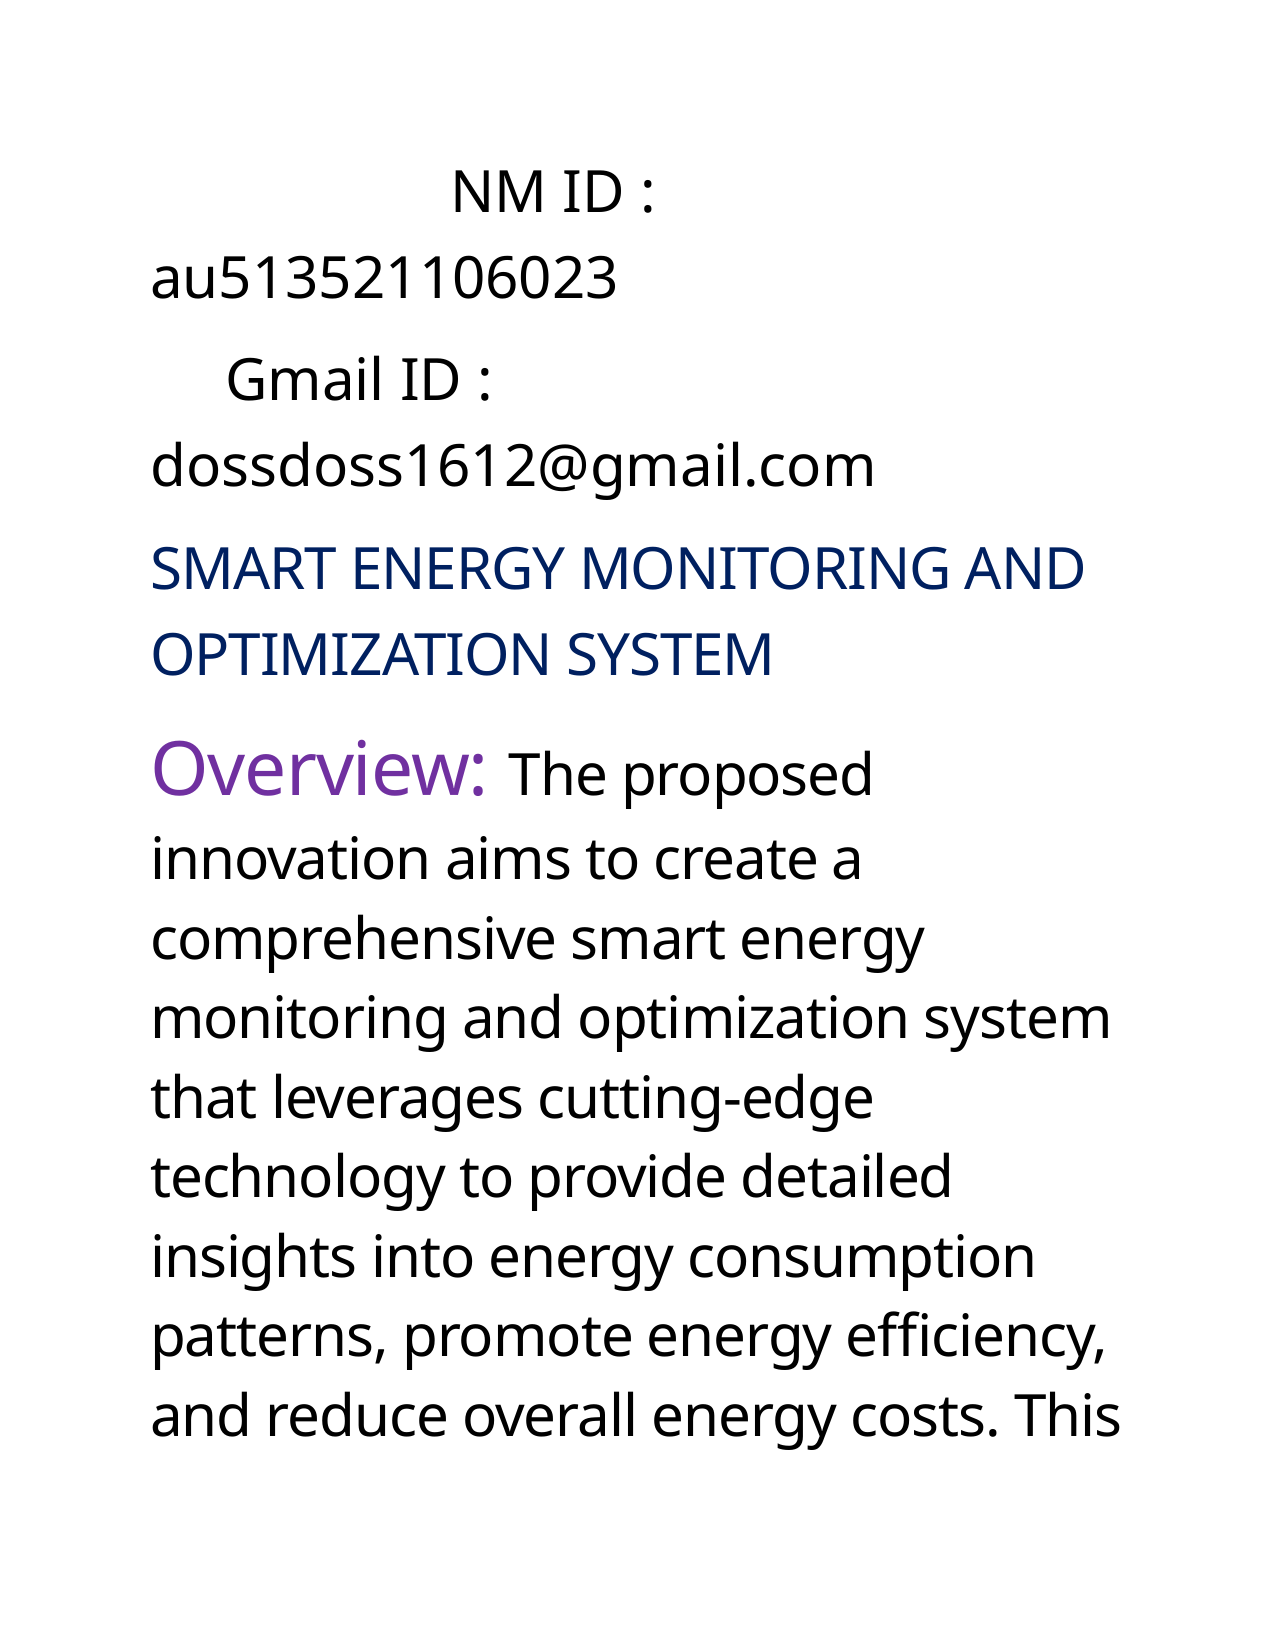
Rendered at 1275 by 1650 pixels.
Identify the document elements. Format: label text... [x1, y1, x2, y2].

text NM ID : au513521106023 [150, 150, 1125, 315]
text SMART ENERGY MONITORING AND OPTIMIZATION SYSTEM [150, 527, 1125, 692]
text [150, 715, 1125, 1453]
text Gmail ID : dossdoss1612@gmail.com [150, 338, 1125, 504]
